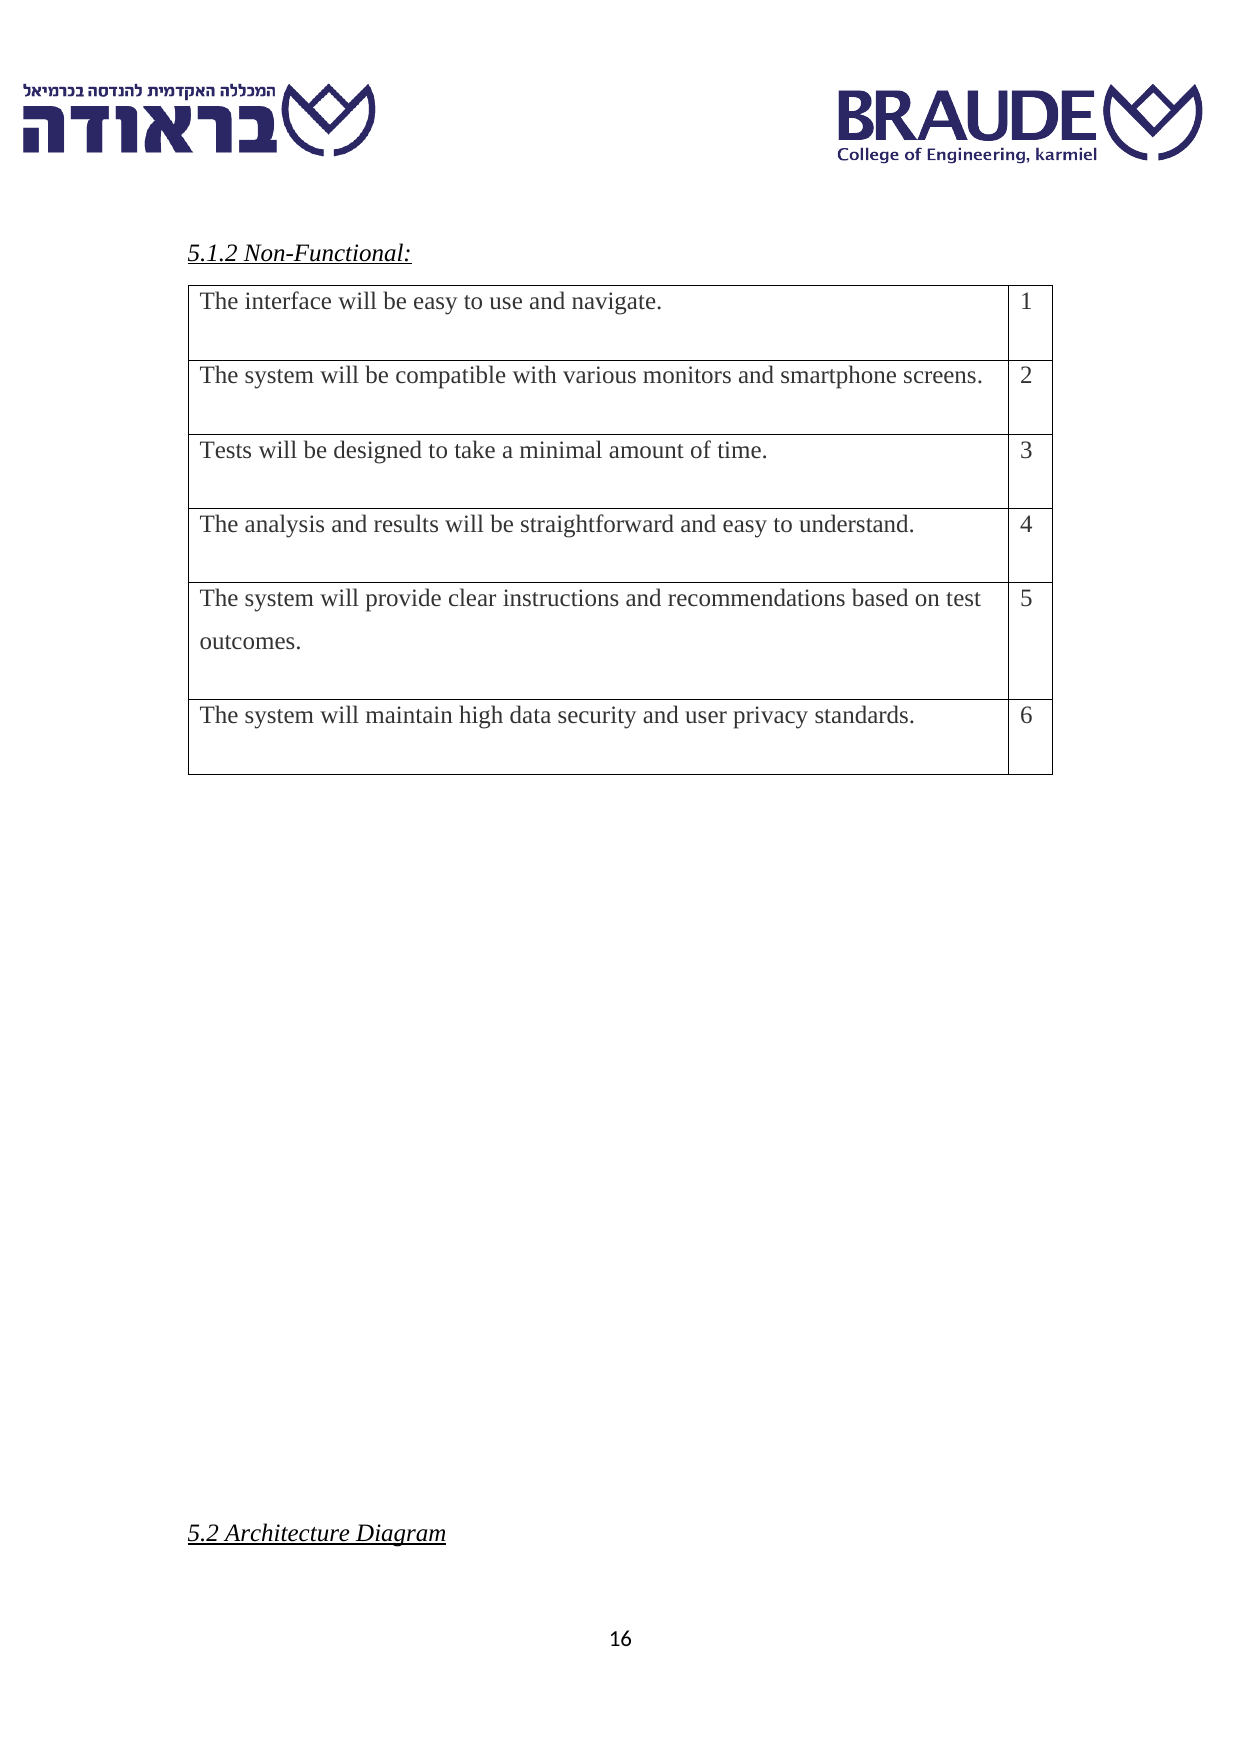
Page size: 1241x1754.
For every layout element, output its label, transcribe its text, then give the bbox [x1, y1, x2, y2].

picture [817, 75, 1214, 169]
table_cell 6 [1009, 700, 1052, 773]
picture [12, 75, 386, 164]
table_cell The analysis and results will be straightforward and easy to understand. [189, 509, 1008, 582]
subtitle 5.1.2 Non-Functional: [187, 238, 1053, 267]
subtitle 5.2 Architecture Diagram [187, 1518, 1053, 1547]
table_cell Tests will be designed to take a minimal amount of time. [189, 435, 1008, 508]
table_cell The system will provide clear instructions and recommendations based on test outcomes. [189, 583, 1008, 699]
table_header The interface will be easy to use and navigate. [189, 286, 1008, 359]
table_cell The system will maintain high data security and user privacy standards. [189, 700, 1008, 773]
table_cell 3 [1009, 435, 1052, 508]
table_cell 5 [1009, 583, 1052, 699]
table_cell 2 [1009, 361, 1052, 434]
table_header 1 [1009, 286, 1052, 359]
table_cell 4 [1009, 509, 1052, 582]
table_cell The system will be compatible with various monitors and smartphone screens. [189, 361, 1008, 434]
